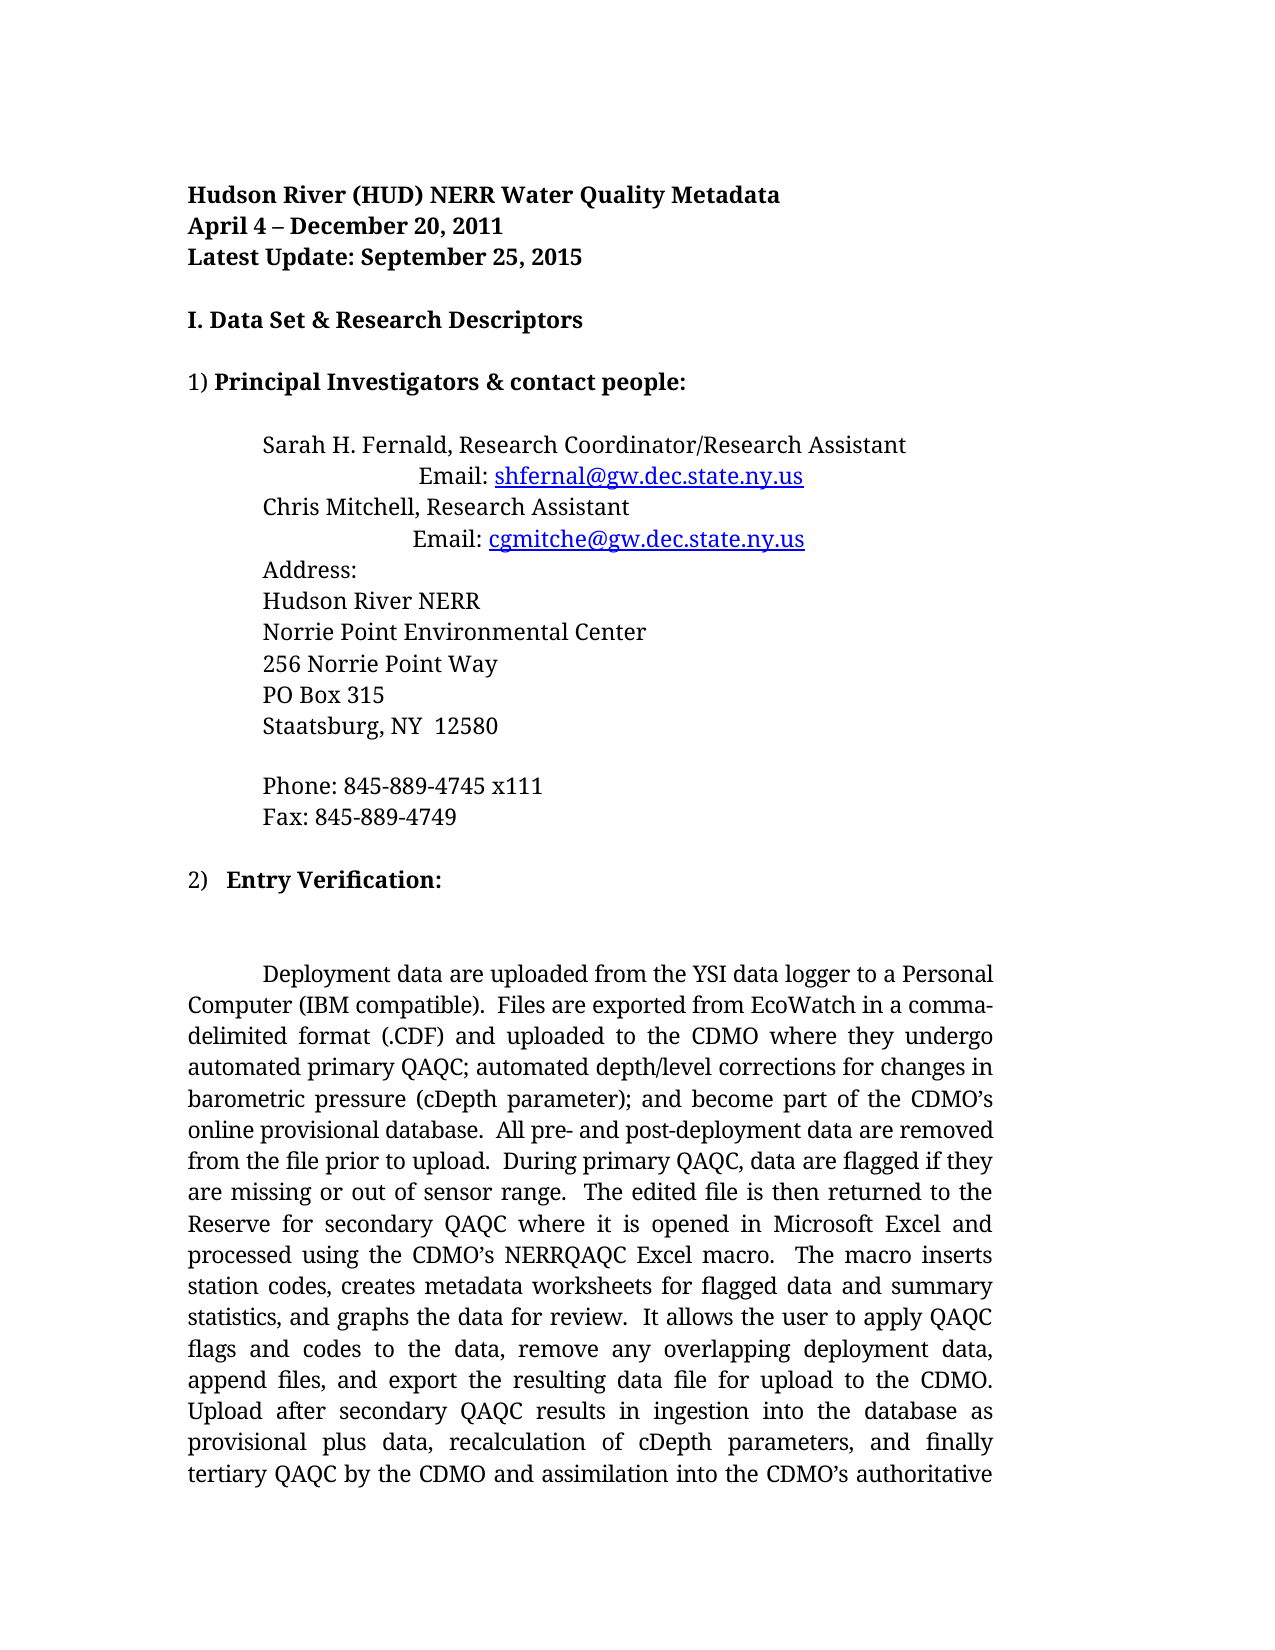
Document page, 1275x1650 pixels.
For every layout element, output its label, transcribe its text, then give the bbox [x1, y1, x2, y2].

text River NERR [187, 585, 1087, 616]
text 2) Entry Verification: [187, 864, 1087, 895]
text Sarah H. Fernald, Research Coordinator/Research Assistant [187, 429, 1087, 460]
text Email: shfernal@gw.dec.state.ny.us [187, 460, 1087, 491]
text Latest Update: September 25, 2015 [187, 241, 1087, 272]
text Email: cgmitche@gw.dec.state.ny.us [187, 522, 1087, 554]
text 1) Principal Investigators & contact people: [187, 366, 1087, 397]
text April 4 – December 20, 2011 [187, 210, 1087, 241]
text Data Set & Research Descriptors [187, 304, 1087, 335]
text Phone: 845-889-4745 x111 [187, 770, 1087, 801]
text (HUD) NERR Water Quality Metadata [187, 179, 1087, 210]
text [187, 957, 994, 1489]
text Chris Mitchell, Research Assistant [187, 491, 1087, 522]
text Fax: 845-889-4749 [187, 801, 1087, 832]
text Address: [187, 554, 1087, 585]
text Norrie Point Environmental Center [187, 616, 1087, 647]
